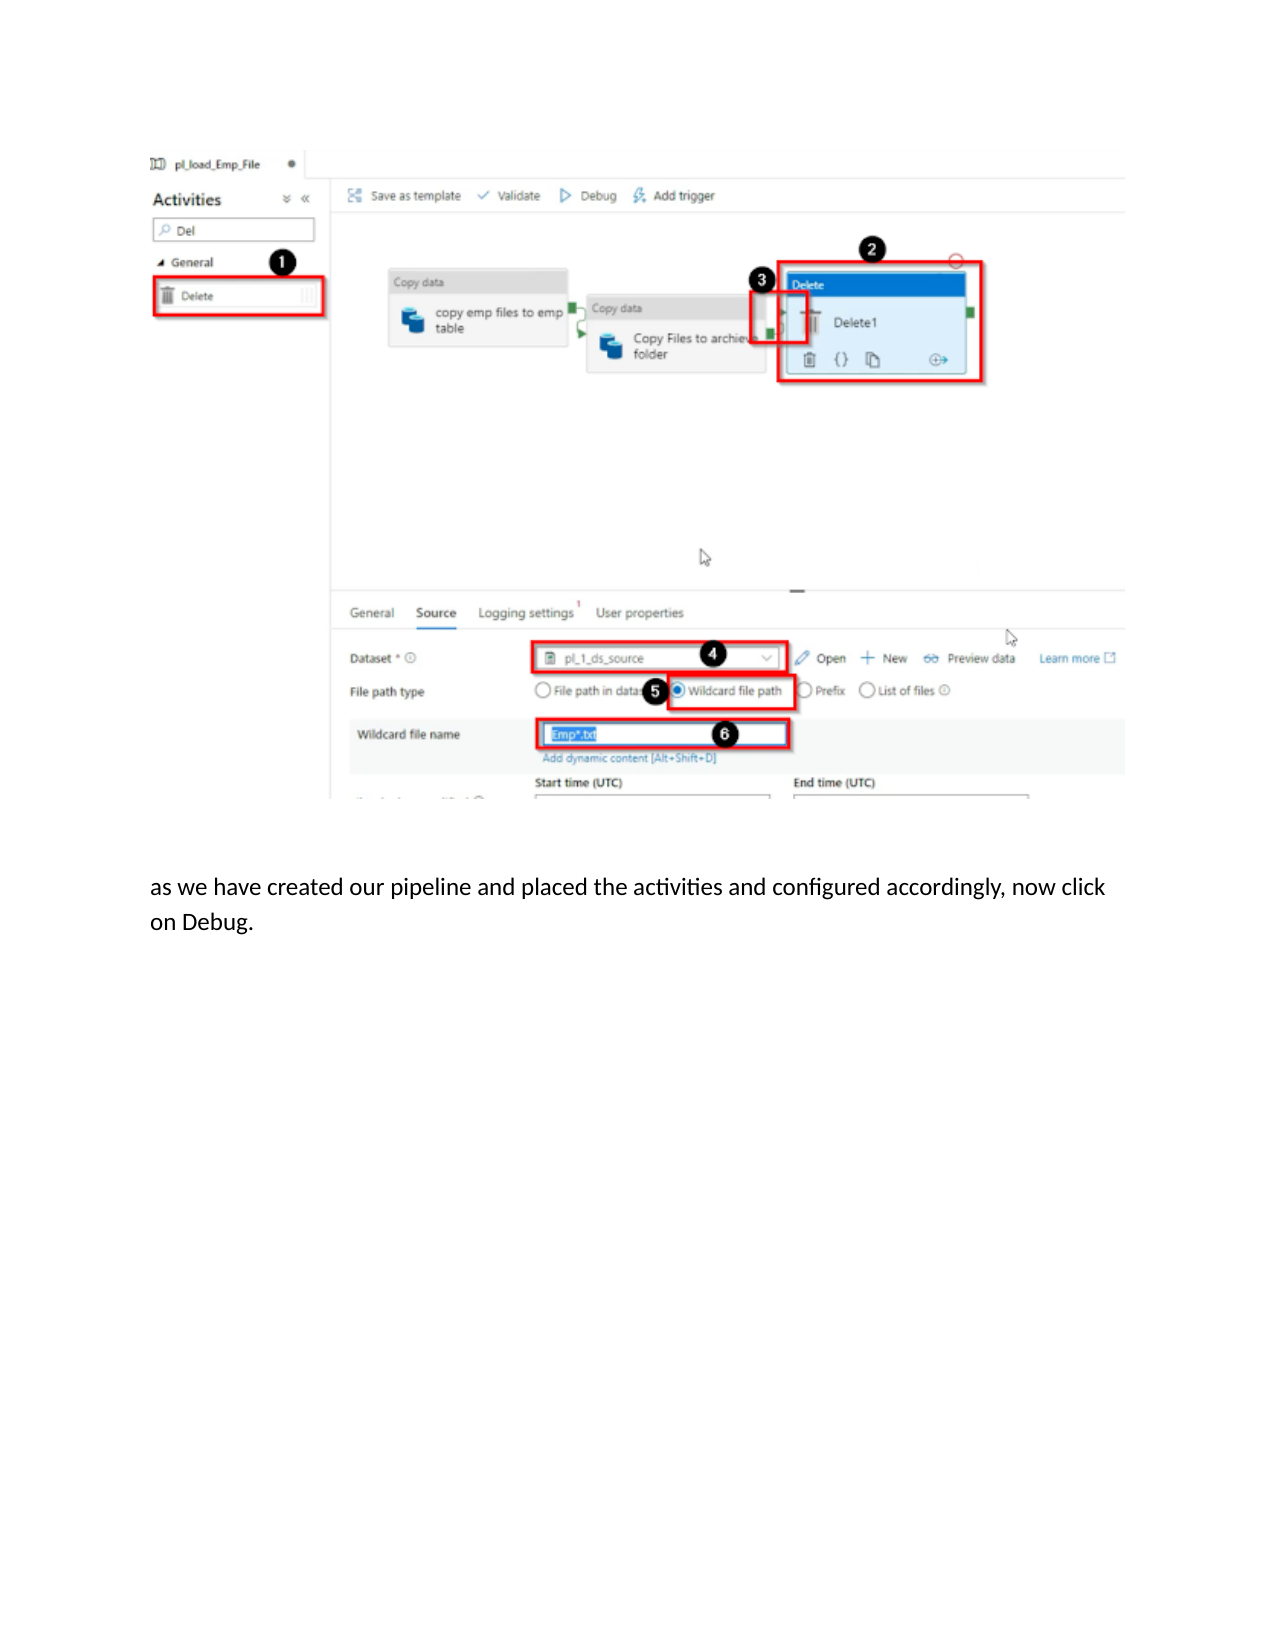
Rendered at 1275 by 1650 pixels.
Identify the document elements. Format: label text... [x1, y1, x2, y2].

picture [150, 150, 1125, 799]
text as we have created our pipeline and placed the activities and configured accordingly, now click on Debug. [150, 871, 1125, 937]
